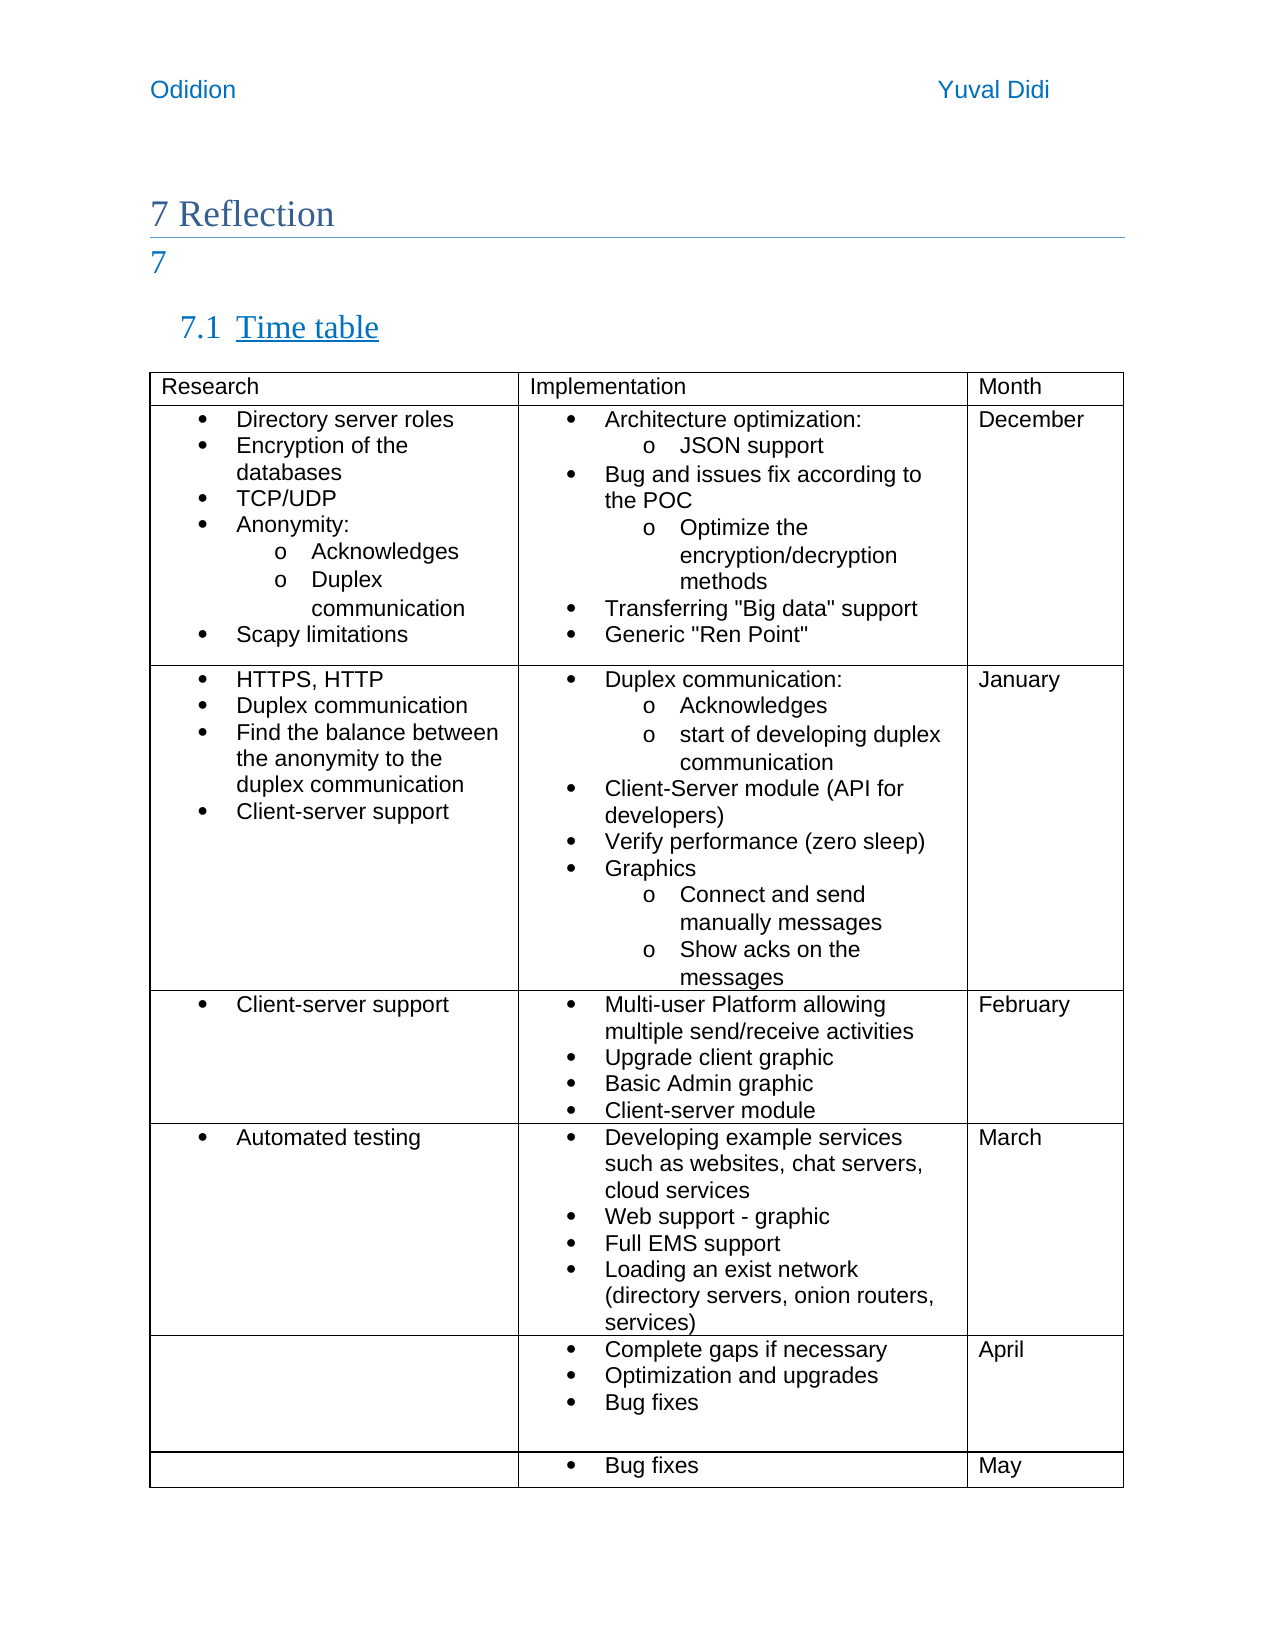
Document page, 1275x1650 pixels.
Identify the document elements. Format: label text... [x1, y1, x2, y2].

table_cell Multi-user Platform allowing multiple send/receive activities Upgrade client graphic Basic Admin graphic Client-server module [519, 991, 967, 1123]
table_header Implementation [519, 373, 967, 405]
table_cell March [968, 1124, 1123, 1335]
table_cell Client-server support [151, 991, 518, 1123]
subtitle Time table [179, 307, 1125, 345]
table_cell Directory server roles Encryption of the databases TCP/UDP Anonymity: Acknowledges Duplex communication Scapy limitations [151, 406, 518, 665]
table_header Month [968, 373, 1123, 405]
table_cell Bug fixes [519, 1453, 967, 1487]
table_cell Complete gaps if necessary Optimization and upgrades Bug fixes [519, 1336, 967, 1451]
table_cell May [968, 1453, 1123, 1487]
table_cell April [968, 1336, 1123, 1451]
table_cell [151, 1453, 518, 1487]
table_cell January [968, 666, 1123, 990]
table_cell Automated testing [151, 1124, 518, 1335]
subtitle 7 Reflection [150, 192, 1125, 237]
table_cell Duplex communication: Acknowledges start of developing duplex communication Client-Server module (API for developers) Verify performance (zero sleep) Graphics Connect and send manually messages Show acks on the messages [519, 666, 967, 990]
table_cell December [968, 406, 1123, 665]
table_cell Developing example services such as websites, chat servers, cloud services Web support - graphic Full EMS support Loading an exist network (directory servers, onion routers, services) [519, 1124, 967, 1335]
table_header Research [151, 373, 518, 405]
table_cell [151, 1336, 518, 1451]
table_cell Architecture optimization: JSON support Bug and issues fix according to the POC Optimize the encryption/decryption methods Transferring "Big data" support Generic "Ren Point" [519, 406, 967, 665]
table_cell HTTPS, HTTP Duplex communication Find the balance between the anonymity to the duplex communication Client-server support [151, 666, 518, 990]
table_cell February [968, 991, 1123, 1123]
